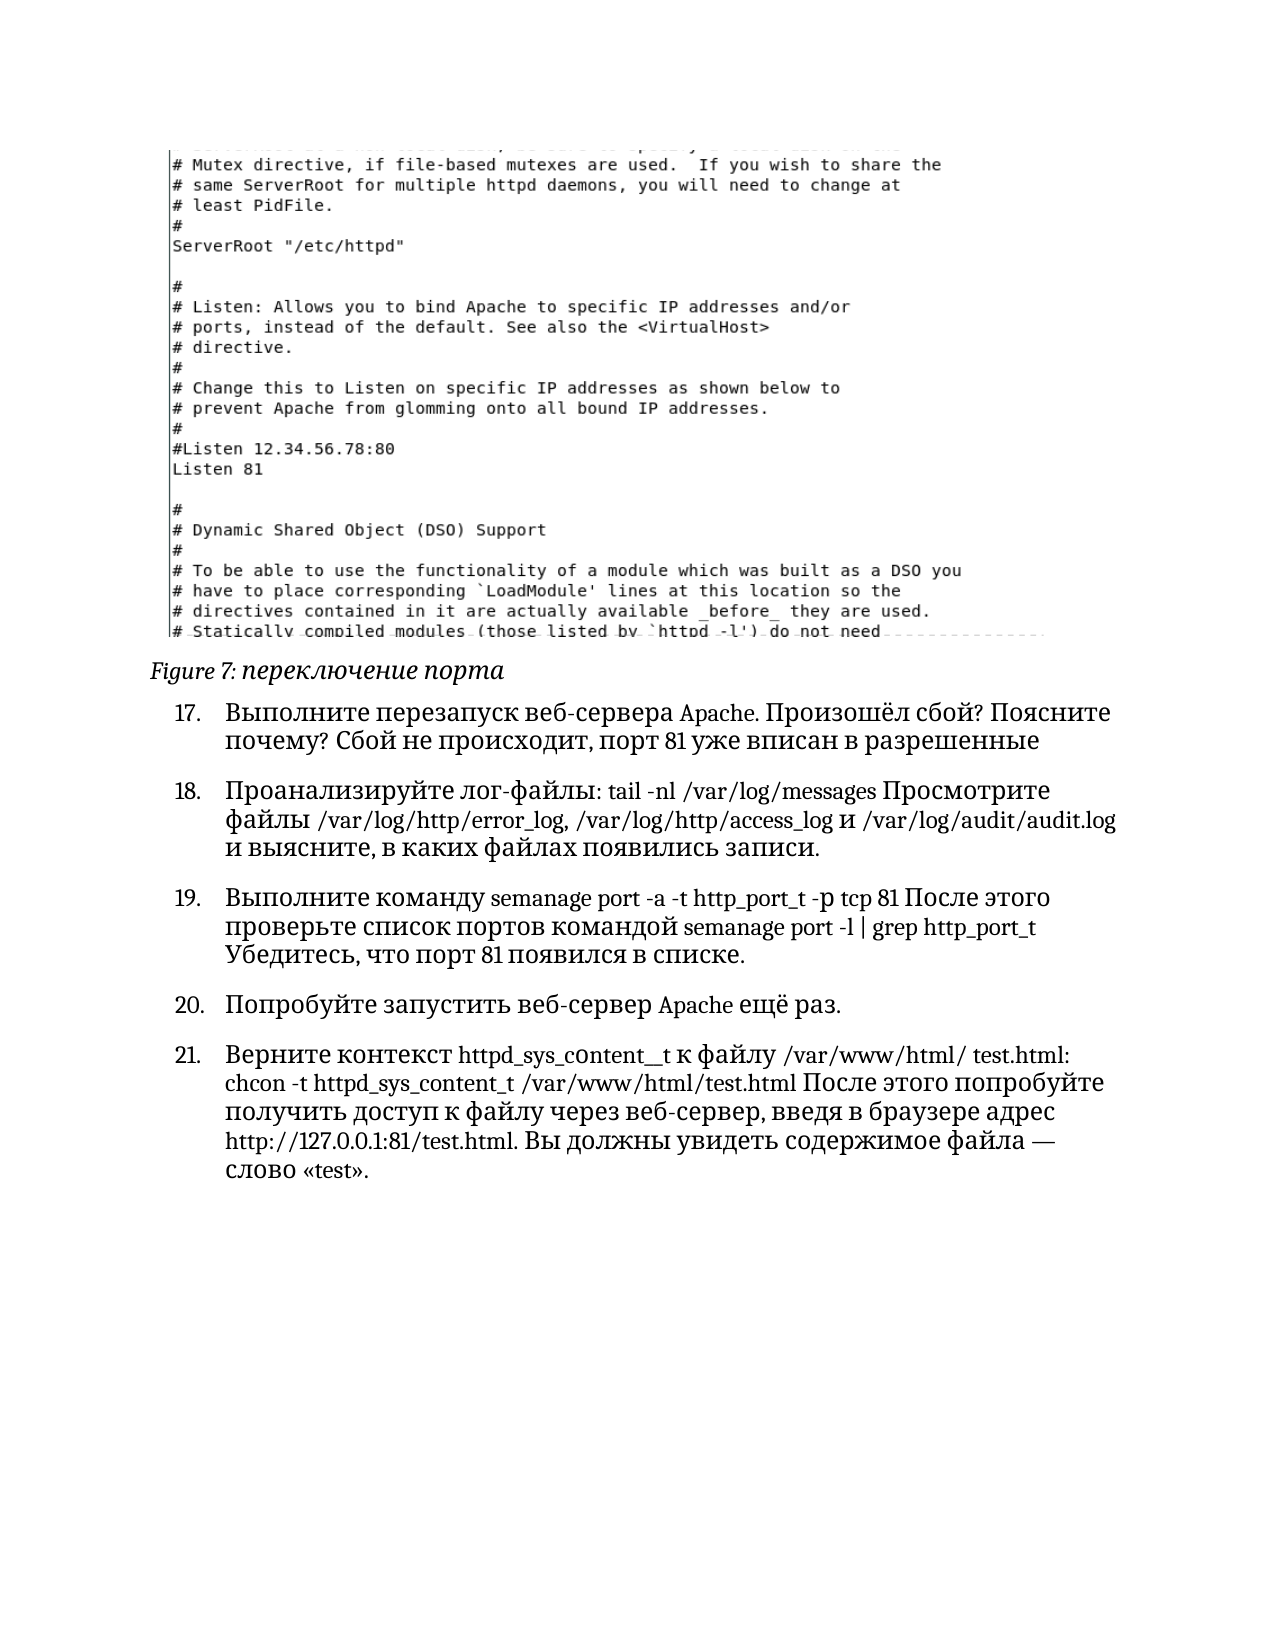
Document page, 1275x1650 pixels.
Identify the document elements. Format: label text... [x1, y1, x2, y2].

list Попробуйте запустить веб-сервер Apache ещё раз. [175, 991, 1125, 1020]
text Figure 7: переключение порта [150, 657, 1125, 686]
picture [168, 150, 1044, 637]
list Выполните команду semanage port -a -t http_port_t -р tcp 81 После этого проверьте список портов командой semanage port -l | grep http_port_t Убедитесь, что порт 81 появился в списке. [175, 884, 1125, 970]
list Верните контекст httpd_sys_cоntent__t к файлу /var/www/html/ test.html: chcon -t httpd_sys_content_t /var/www/html/test.html После этого попробуйте получить доступ к файлу через веб-сервер, введя в браузере адрес http://127.0.0.1:81/test.html. Вы должны увидеть содержимое файла — слово «test». [175, 1041, 1125, 1184]
list Проанализируйте лог-файлы: tail -nl /var/log/messages Просмотрите файлы /var/log/http/error_log, /var/log/http/access_log и /var/log/audit/audit.log и выясните, в каких файлах появились записи. [175, 777, 1125, 863]
list Выполните перезапуск веб-сервера Apache. Произошёл сбой? Поясните почему? Сбой не происходит, порт 81 уже вписан в разрешенные [175, 698, 1125, 756]
